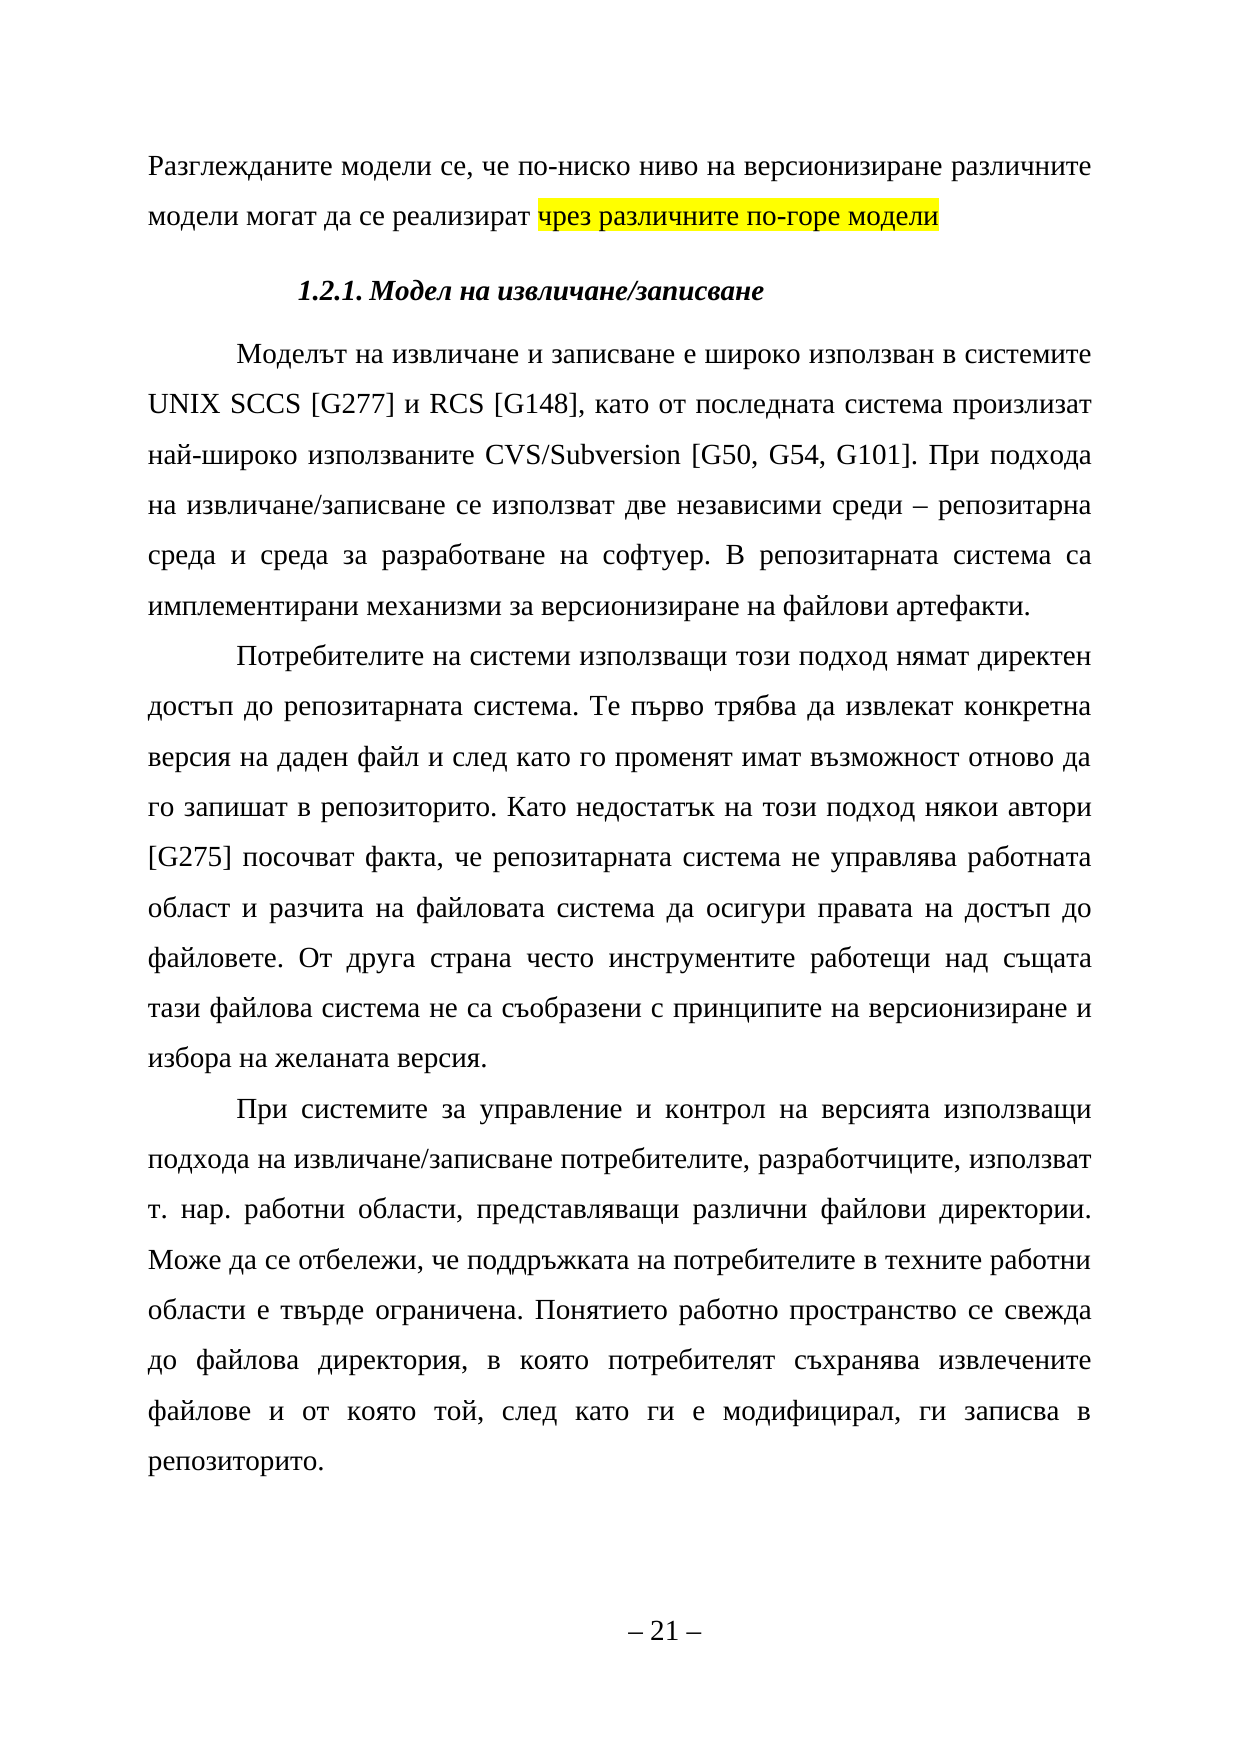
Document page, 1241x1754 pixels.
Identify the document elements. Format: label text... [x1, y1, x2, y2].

text При системите за управление и контрол на версията използващи подхода на извличане/записване потребителите, разработчиците, използват т. нар. работни области, представляващи различни файлови директории. Може да се отбележи, че поддръжката на потребителите в техните работни области е твърде ограничена. Понятието работно пространство се свежда до файлова директория, в която потребителят съхранява извлечените файлове и от която той, след като ги е модифицирал, ги записва в репозиторито. [148, 1091, 1093, 1477]
subtitle Модел на извличане/записване [298, 273, 1084, 307]
text Моделът на извличане и записване е широко използван в системите UNIX SCCS [G277] и RCS [G148], като от последната система произлизат най-широко използваните CVS/Subversion [G50, G54, G101]. При подхода на извличане/записване се използват две независими среди – репозитарна среда и среда за разработване на софтуер. В репозитарната система са имплементирани механизми за версионизиране на файлови артефакти. [148, 336, 1093, 621]
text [148, 148, 1093, 231]
text Потребителите на системи използващи този подход нямат директен достъп до репозитарната система. Те първо трябва да извлекат конкретна версия на даден файл и след като го променят имат възможност отново да го запишат в репозиторито. Като недостатък на този подход някои автори [G275] посочват факта, че репозитарната система не управлява работната област и разчита на файловата система да осигури правата на достъп до файловете. От друга страна често инструментите работещи над същата тази файлова система не са съобразени с принципите на версионизиране и избора на желаната версия. [148, 638, 1093, 1074]
